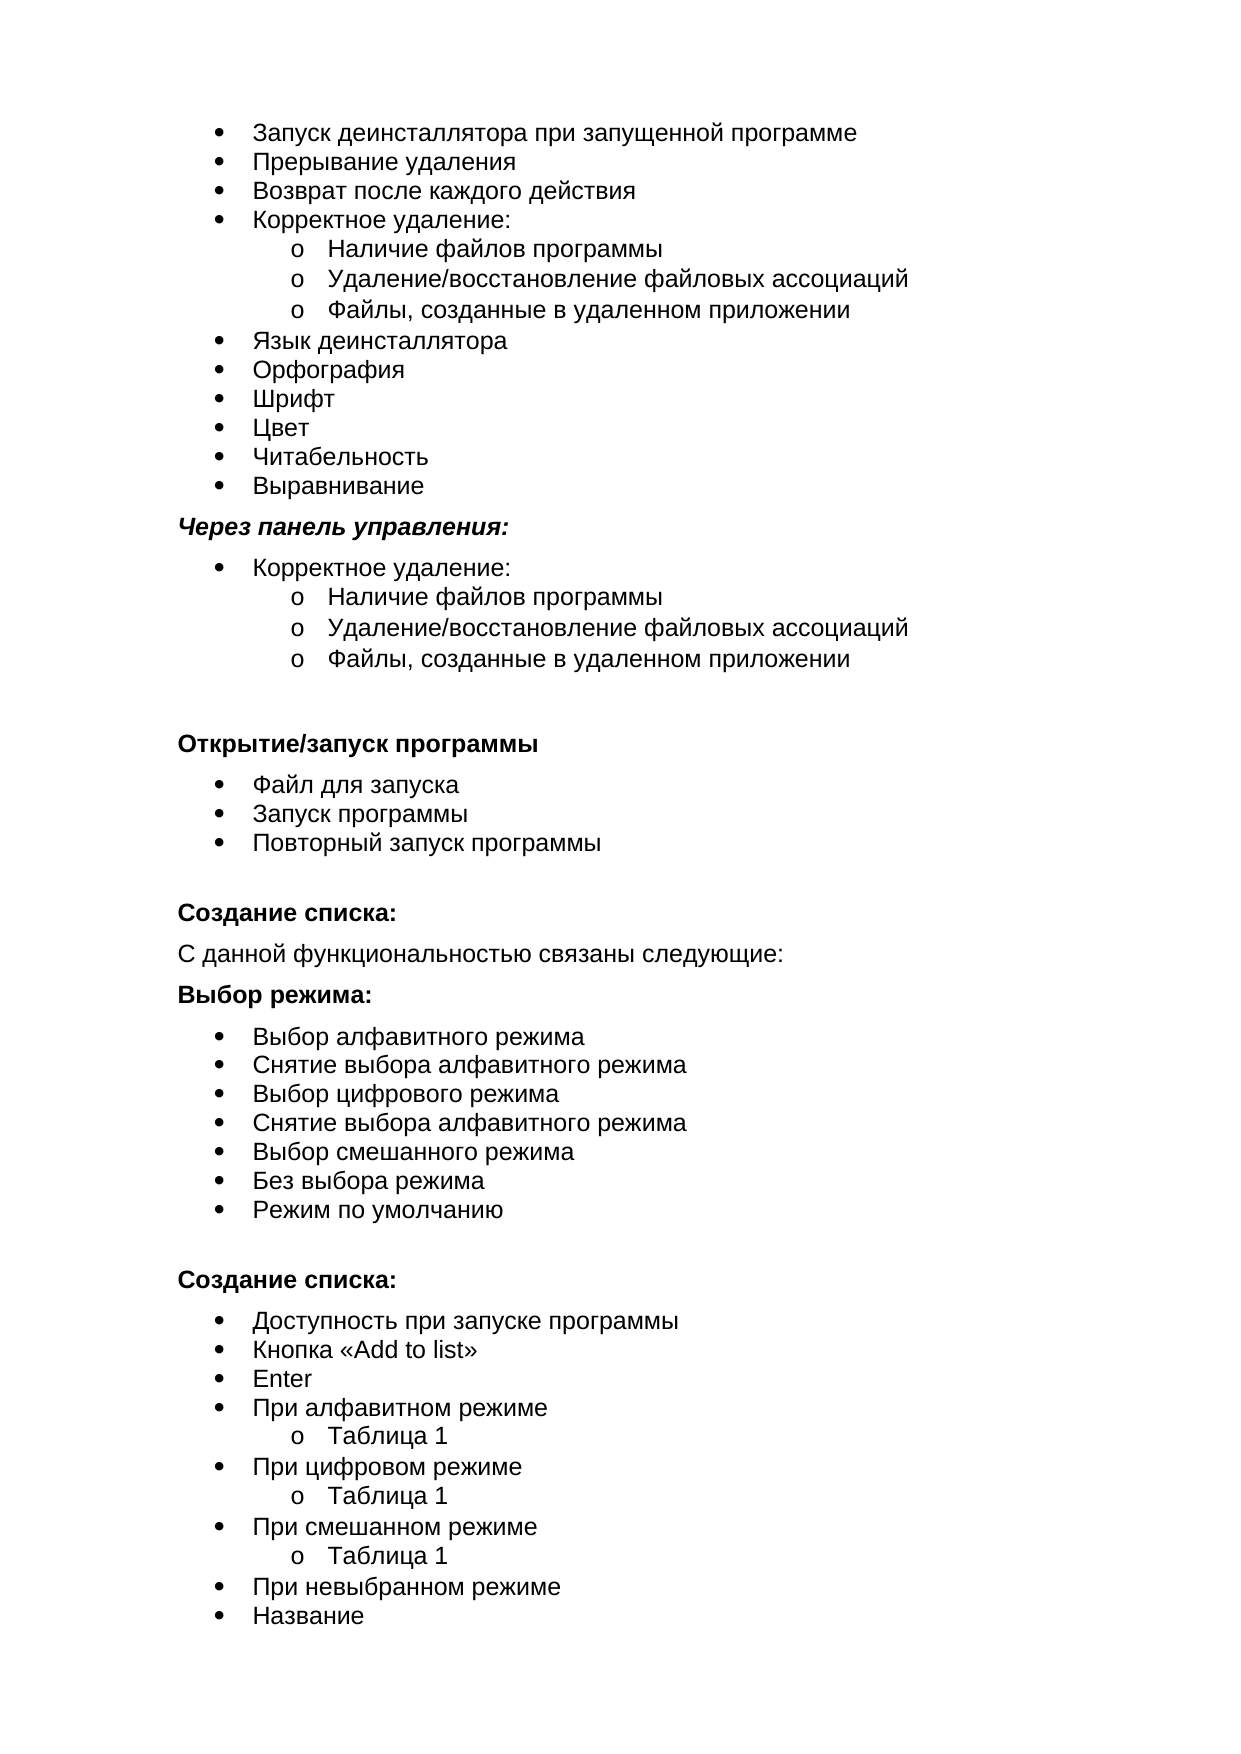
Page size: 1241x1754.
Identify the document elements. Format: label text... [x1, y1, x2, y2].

list Выбор алфавитного режима [215, 1021, 1152, 1050]
list Снятие выбора алфавитного режима [215, 1108, 1152, 1137]
subtitle Создание списка: [177, 1265, 1152, 1293]
list Файлы, созданные в удаленном приложении [290, 295, 1152, 326]
list При смешанном режиме [215, 1512, 1152, 1541]
list Таблица 1 [290, 1541, 1152, 1572]
subtitle Выбор режима: [177, 980, 1152, 1009]
list Читабельность [215, 442, 1152, 471]
list Запуск программы [215, 799, 1152, 828]
text С данной функциональностью связаны следующие: [177, 939, 1152, 968]
list Без выбора режима [215, 1166, 1152, 1194]
list При невыбранном режиме [215, 1572, 1152, 1601]
list При алфавитном режиме [215, 1392, 1152, 1421]
list Шрифт [215, 384, 1152, 413]
list Enter [215, 1364, 1152, 1392]
list Язык деинсталлятора [215, 326, 1152, 355]
list Выравнивание [215, 471, 1152, 499]
list Корректное удаление: [215, 205, 1152, 233]
list Удаление/восстановление файловых ассоциаций [290, 264, 1152, 295]
list Удаление/восстановление файловых ассоциаций [290, 613, 1152, 644]
list Возврат после каждого действия [215, 176, 1152, 205]
list Корректное удаление: [215, 553, 1152, 582]
subtitle Открытие/запуск программы [177, 729, 1152, 757]
list Орфография [215, 355, 1152, 384]
subtitle Создание списка: [177, 898, 1152, 926]
list Повторный запуск программы [215, 828, 1152, 856]
list Прерывание удаления [215, 147, 1152, 176]
list Наличие файлов программы [290, 233, 1152, 264]
list Таблица 1 [290, 1481, 1152, 1512]
list Файл для запуска [215, 770, 1152, 799]
subtitle Через панель управления: [177, 512, 1152, 541]
list При цифровом режиме [215, 1452, 1152, 1481]
list Выбор цифрового режима [215, 1079, 1152, 1108]
list Выбор смешанного режима [215, 1137, 1152, 1166]
list Кнопка «Add to list» [215, 1335, 1152, 1364]
list Доступность при запуске программы [215, 1306, 1152, 1335]
list Запуск деинсталлятора при запущенной программе [215, 118, 1152, 147]
list Файлы, созданные в удаленном приложении [290, 644, 1152, 675]
list Снятие выбора алфавитного режима [215, 1050, 1152, 1079]
list Цвет [215, 413, 1152, 442]
list Режим по умолчанию [215, 1194, 1152, 1223]
list Название [215, 1601, 1152, 1629]
list Наличие файлов программы [290, 582, 1152, 613]
list Таблица 1 [290, 1421, 1152, 1452]
